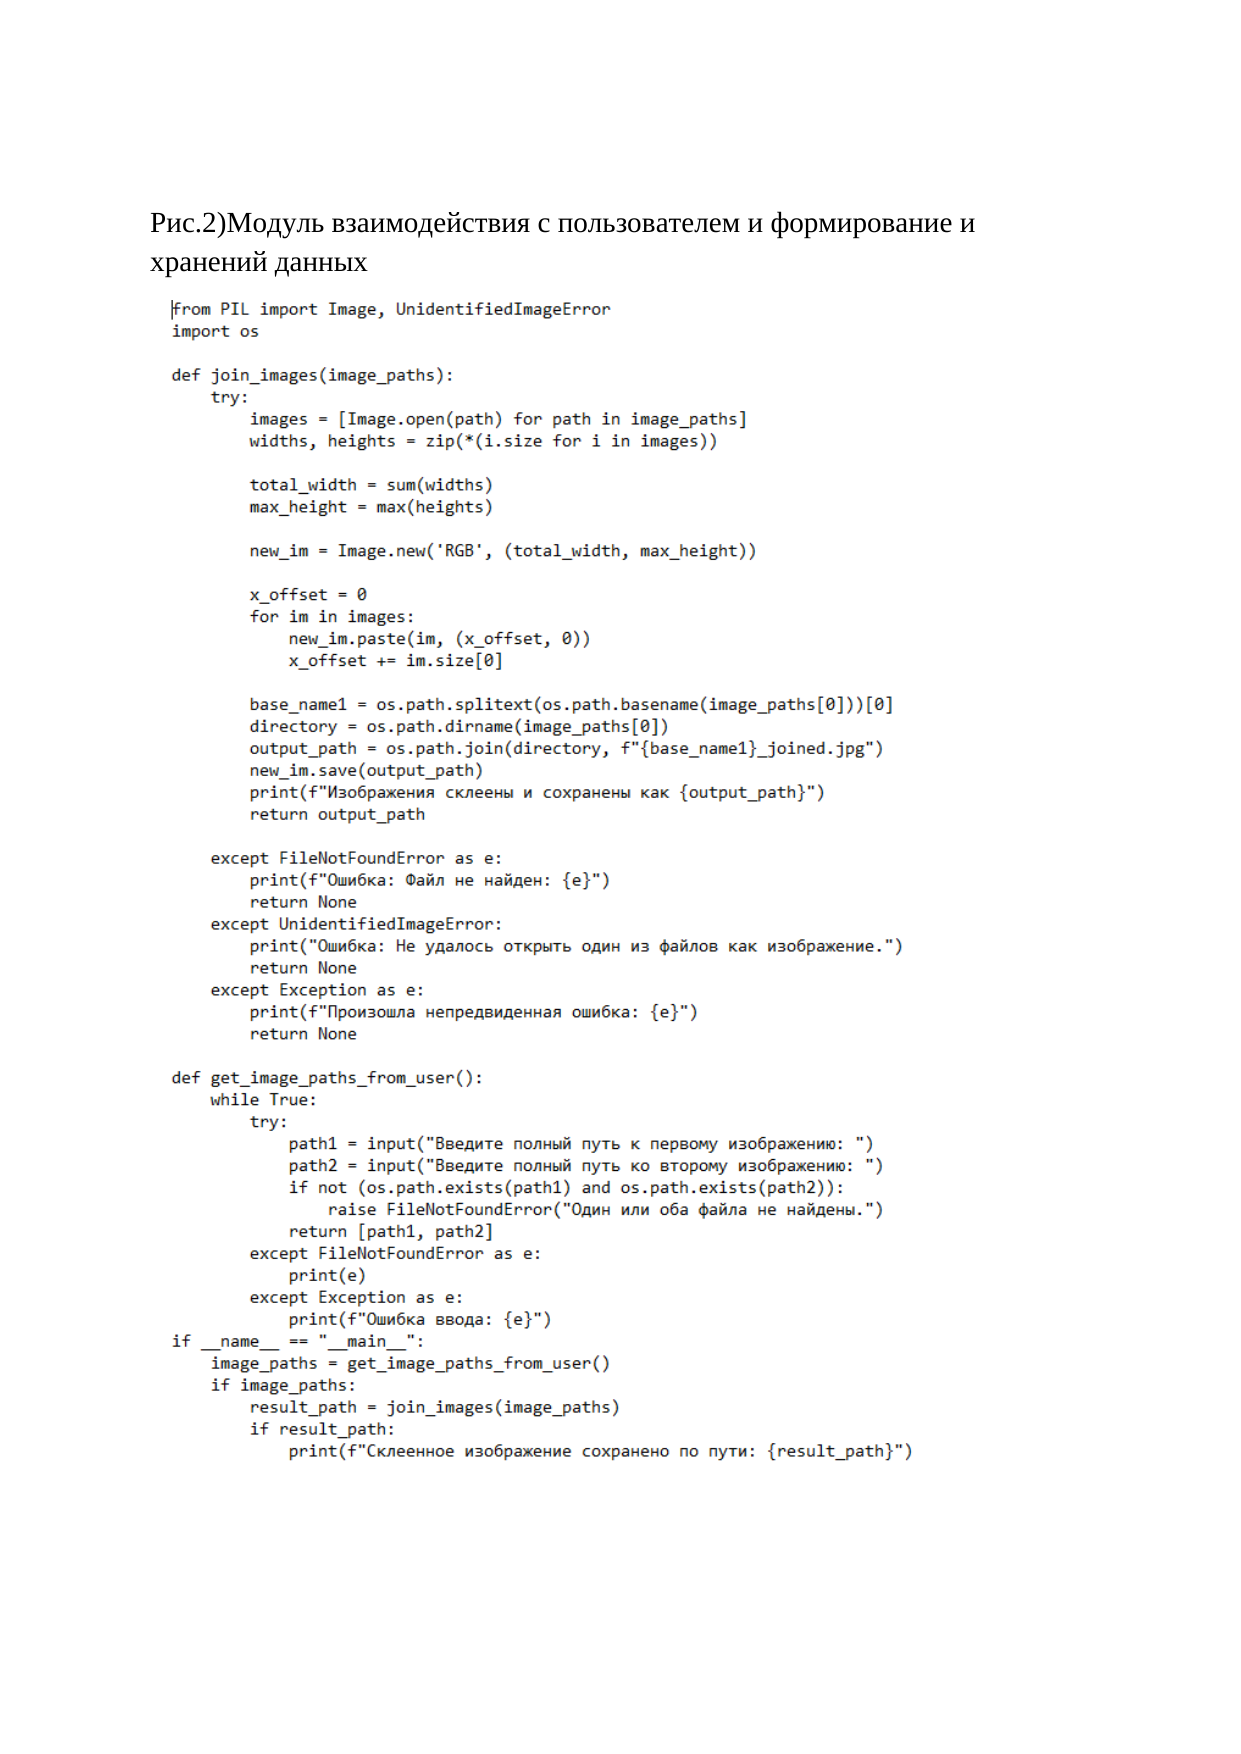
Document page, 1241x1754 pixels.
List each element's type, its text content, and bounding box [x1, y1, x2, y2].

text Рис.2)Модуль взаимодействия с пользователем и формирование и хранений данных [150, 206, 1090, 278]
